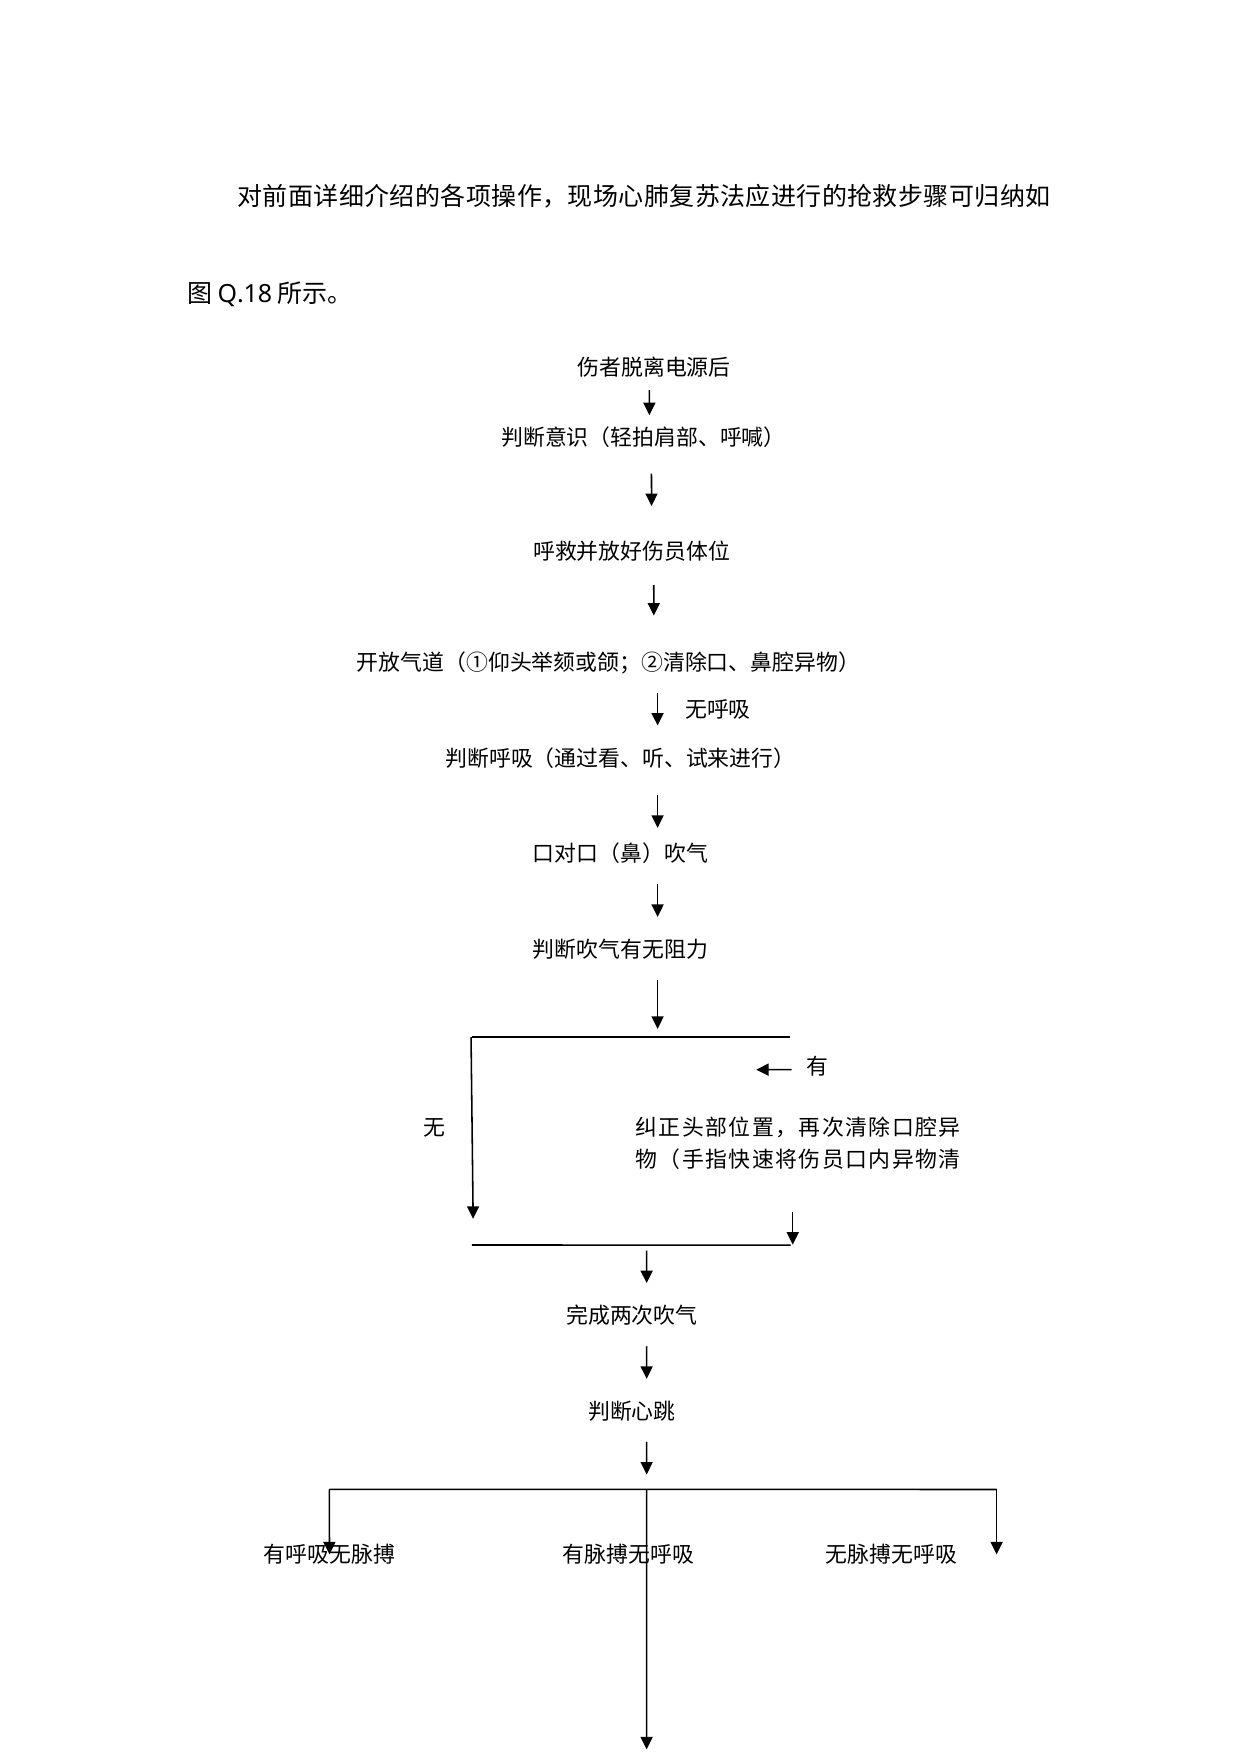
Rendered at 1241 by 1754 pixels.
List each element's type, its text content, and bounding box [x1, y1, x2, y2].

text 判断呼吸（通过看、听、试来进行） [187, 740, 1053, 773]
text 判断吹气有无阻力 [187, 932, 1053, 964]
text 对前面详细介绍的各项操作，现场心肺复苏法应进行的抢救步骤可归纳如图Q.18所示。 [187, 162, 1053, 324]
text 完成两次吹气 [187, 1298, 1053, 1330]
text 有呼吸无脉搏 有脉搏无呼吸 无脉搏无呼吸 [648, 1537, 1053, 1569]
text 判断心跳 [187, 1394, 1053, 1426]
text 口对口（鼻）吹气 [187, 836, 1053, 868]
text 有呼吸无脉搏 有脉搏无呼吸 无脉搏无呼吸 [187, 1537, 645, 1569]
text 开放气道（①仰头举颏或颌；②清除口、鼻腔异物） [187, 644, 1053, 677]
